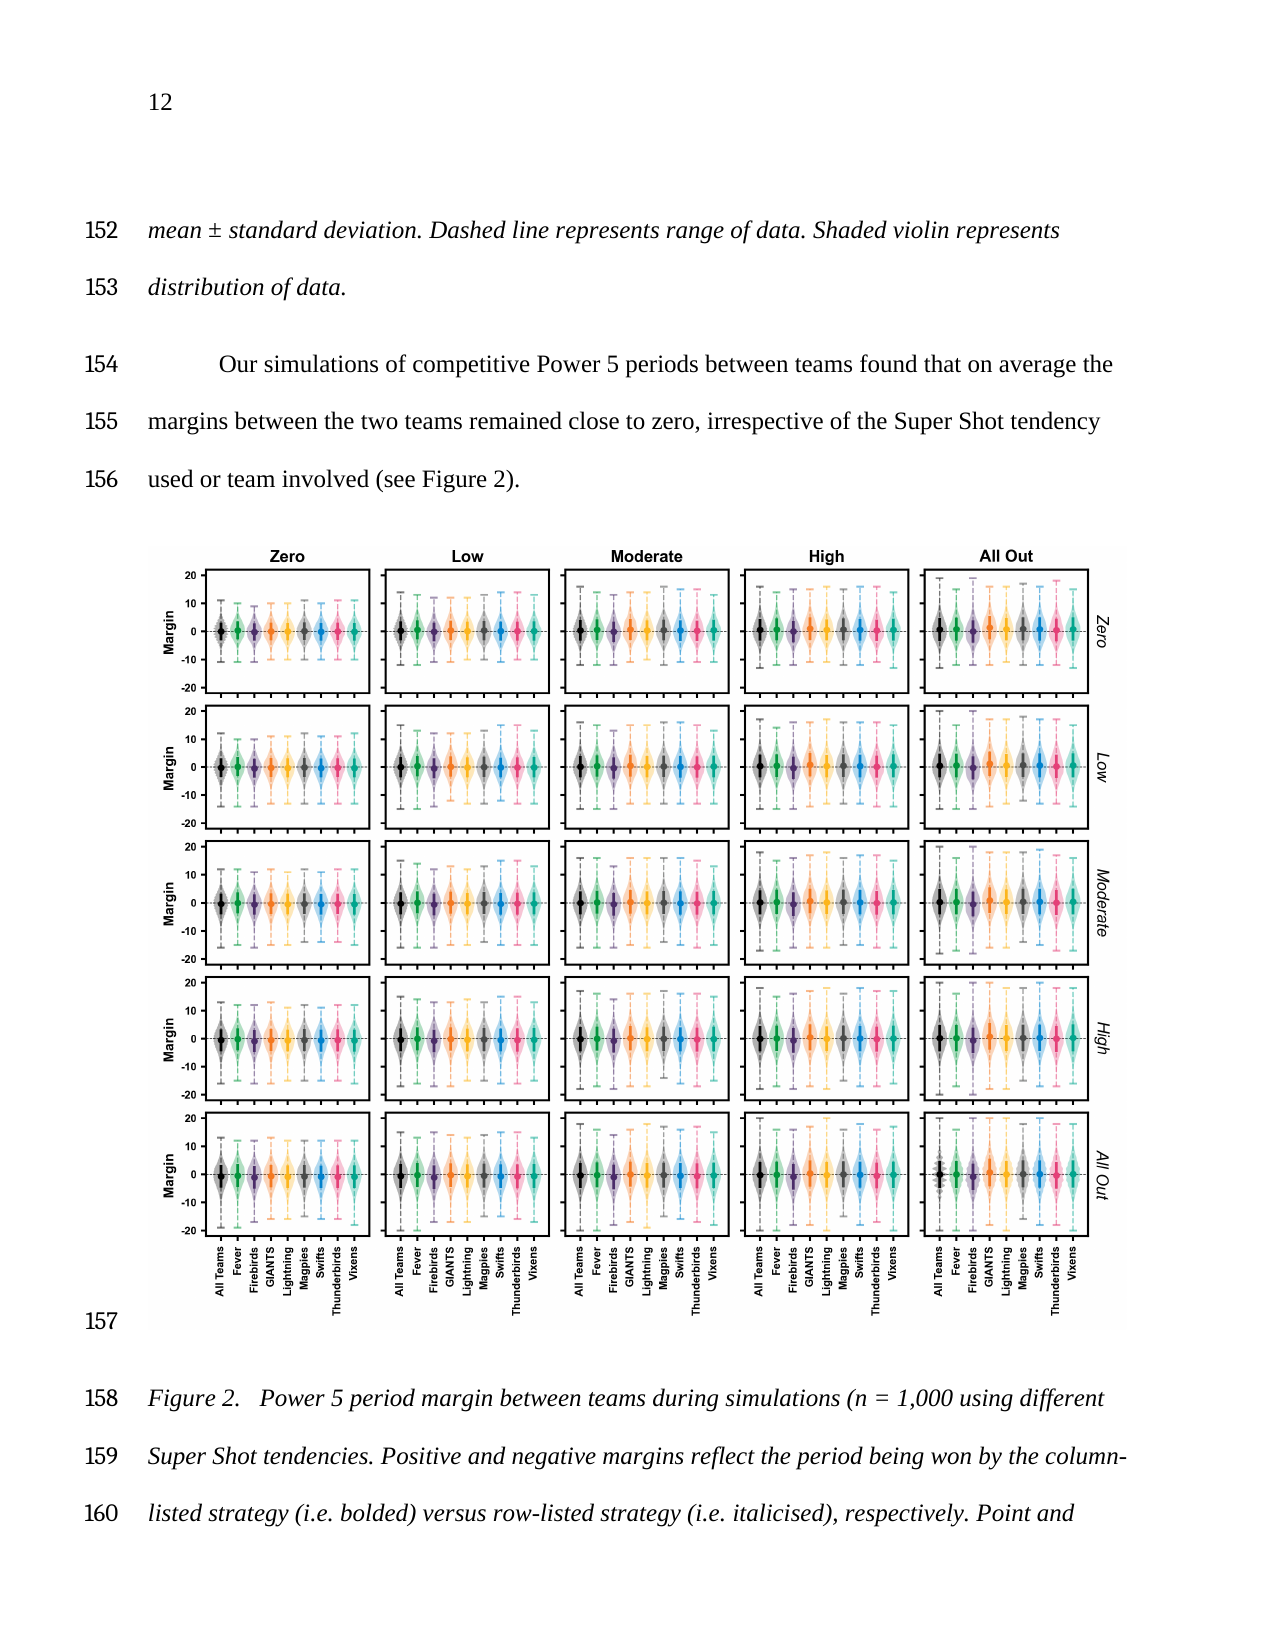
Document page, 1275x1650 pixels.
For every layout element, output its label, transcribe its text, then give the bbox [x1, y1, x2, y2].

picture [147, 546, 1127, 1330]
text Our simulations of competitive Power 5 periods between teams found that on average the margins between the two teams remained close to zero, irrespective of the Super Shot tendency used or team involved (see Figure 2). [148, 349, 1127, 492]
